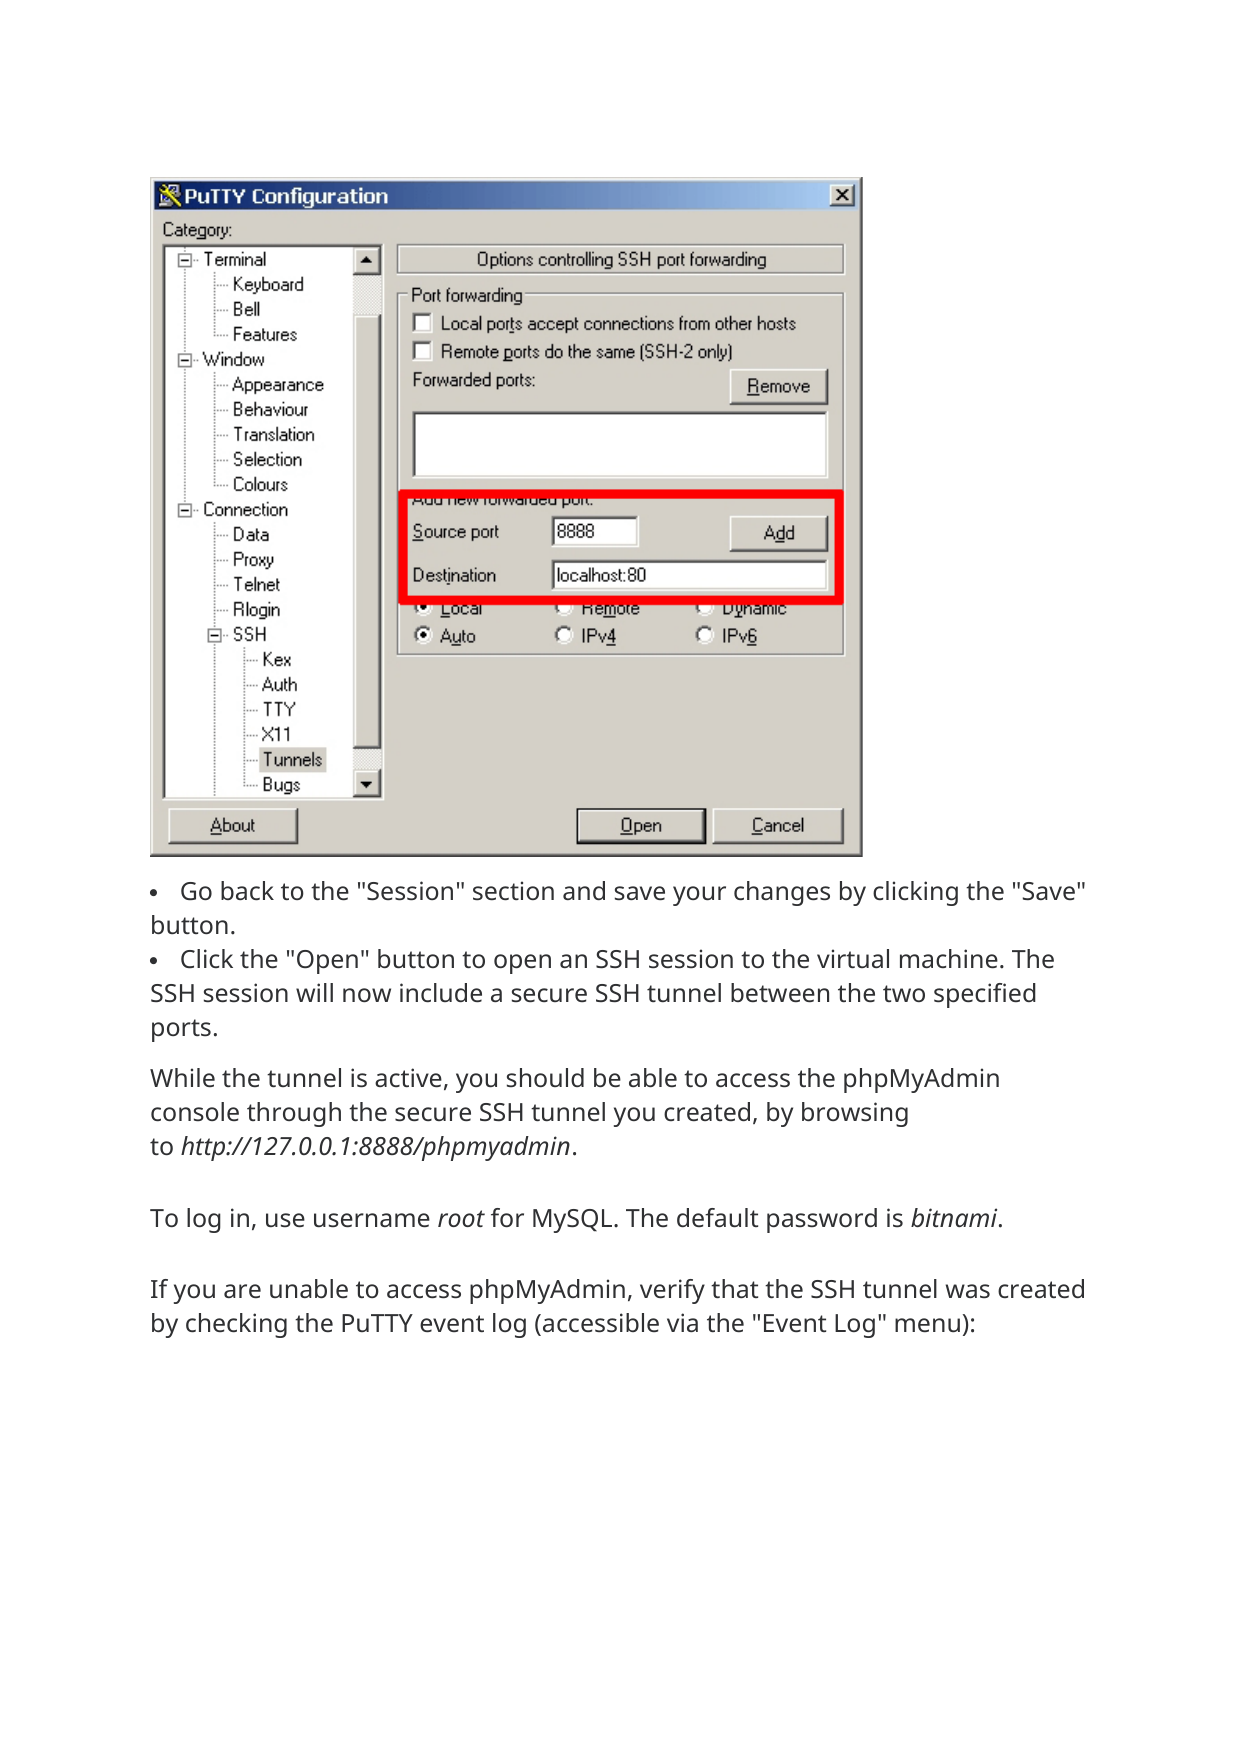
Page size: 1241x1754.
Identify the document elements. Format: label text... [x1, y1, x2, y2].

text If you are unable to access phpMyAdmin, verify that the SSH tunnel was created by checking the PuTTY event log (accessible via the "Event Log" menu): [150, 1272, 1090, 1340]
text To log in, use username root for MySQL. The default password is bitnami. [150, 1200, 1090, 1234]
text While the tunnel is active, you should be able to access the phpMyAdmin console through the secure SSH tunnel you created, by browsing to http://127.0.0.1:8888/phpmyadmin. [150, 1061, 1090, 1163]
list Click the "Open" button to open an SSH session to the virtual machine. The SSH session will now include a secure SSH tunnel between the two specified ports. [150, 942, 1090, 1044]
picture [150, 177, 863, 857]
list Go back to the "Session" section and save your changes by clicking the "Save" button. [150, 873, 1090, 942]
